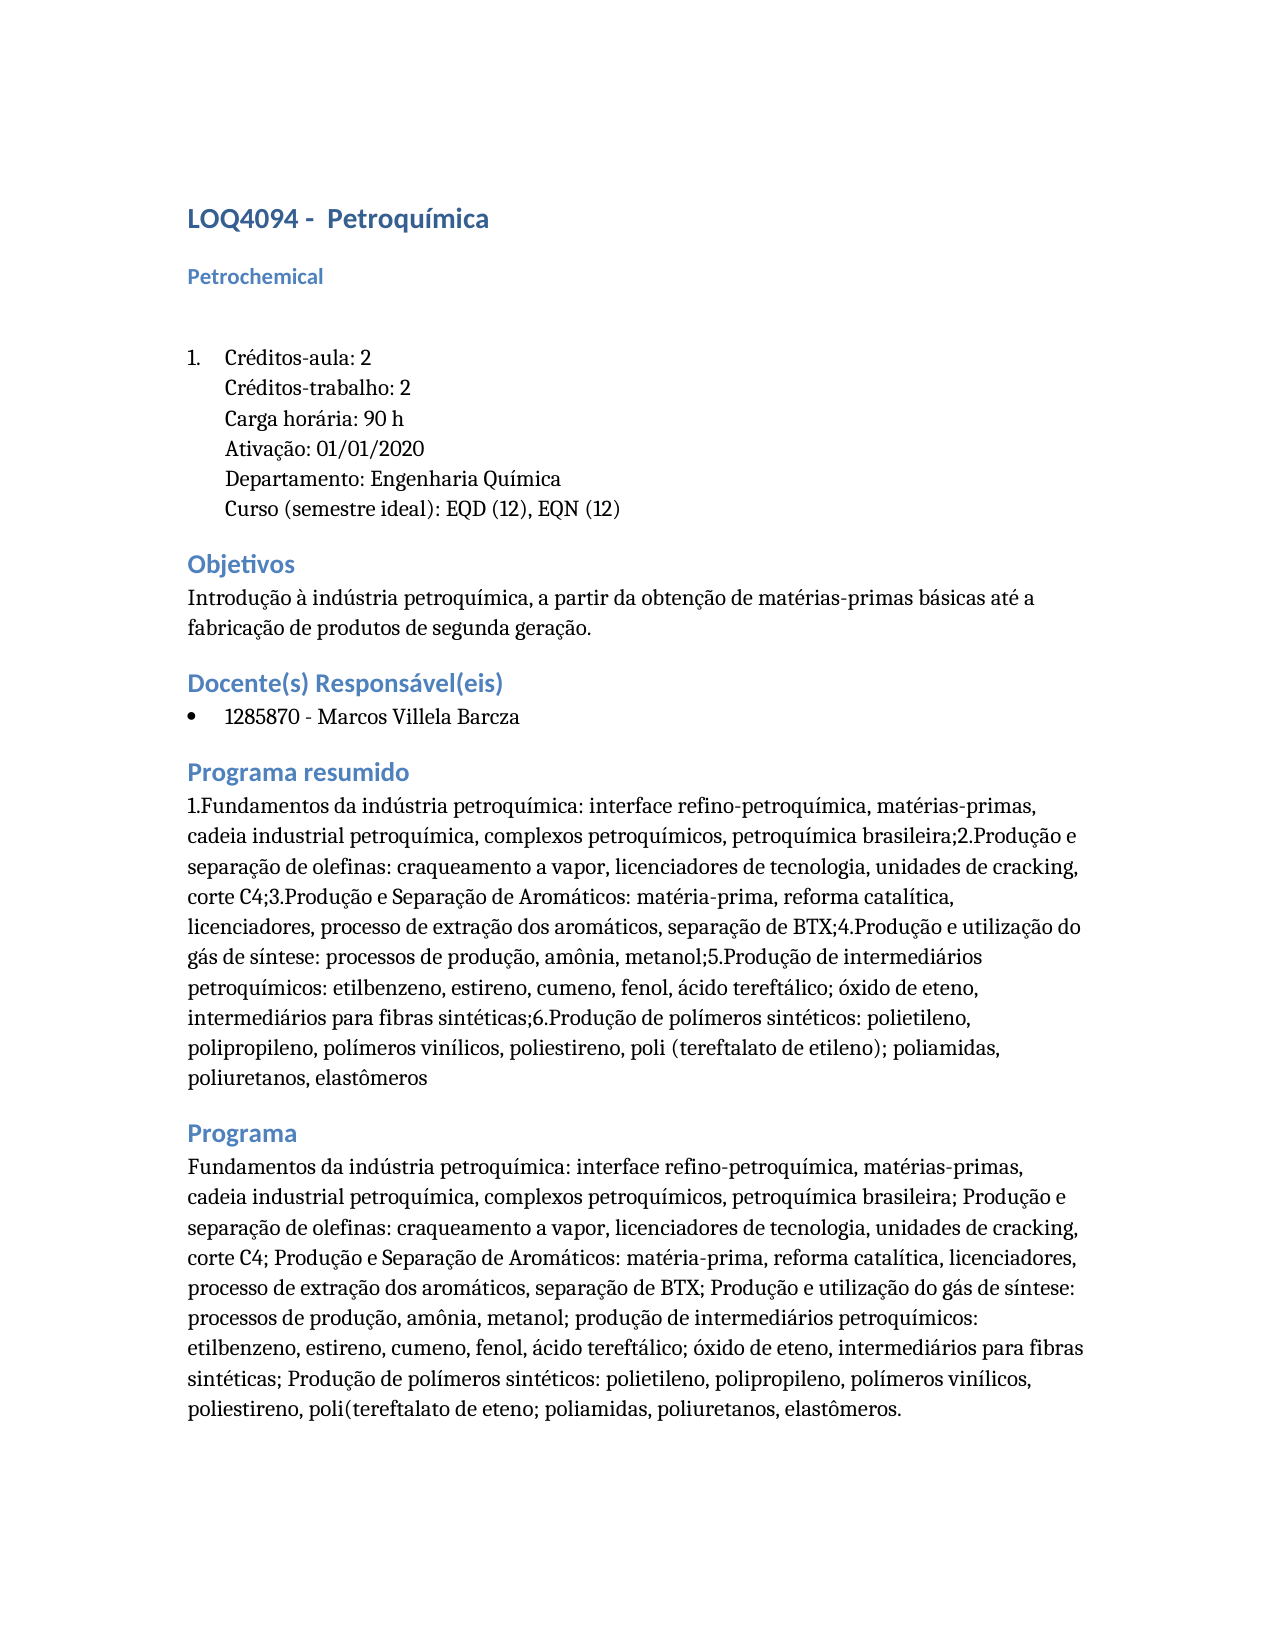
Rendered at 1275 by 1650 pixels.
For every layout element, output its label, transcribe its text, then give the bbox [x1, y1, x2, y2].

subtitle Petrochemical [187, 262, 1087, 290]
text Fundamentos da indústria petroquímica: interface refino-petroquímica, matérias-primas, cadeia industrial petroquímica, complexos petroquímicos, petroquímica brasileira; Produção e separação de olefinas: craqueamento a vapor, licenciadores de tecnologia, unidades de cracking, corte C4; Produção e Separação de Aromáticos: matéria-prima, reforma catalítica, licenciadores, processo de extração dos aromáticos, separação de BTX; Produção e utilização do gás de síntese: processos de produção, amônia, metanol; produção de intermediários petroquímicos: etilbenzeno, estireno, cumeno, fenol, ácido tereftálico; óxido de eteno, intermediários para fibras sintéticas; Produção de polímeros sintéticos: polietileno, polipropileno, polímeros vinílicos, poliestireno, poli(tereftalato de eteno; poliamidas, poliuretanos, elastômeros. [187, 1154, 1087, 1422]
subtitle Docente(s) Responsável(eis) [187, 666, 1087, 699]
subtitle LOQ4094 - Petroquímica [187, 200, 1087, 236]
subtitle Objetivos [187, 547, 1087, 580]
list Créditos-aula: 2 Créditos-trabalho: 2 Carga horária: 90 h Ativação: 01/01/2020 Departamento: Engenharia Química Curso (semestre ideal): EQD (12), EQN (12) [187, 345, 1087, 522]
text Introdução à indústria petroquímica, a partir da obtenção de matérias-primas básicas até a fabricação de produtos de segunda geração. [187, 585, 1087, 642]
subtitle Programa resumido [187, 755, 1087, 788]
text 1.Fundamentos da indústria petroquímica: interface refino-petroquímica, matérias-primas, cadeia industrial petroquímica, complexos petroquímicos, petroquímica brasileira;2.Produção e separação de olefinas: craqueamento a vapor, licenciadores de tecnologia, unidades de cracking, corte C4;3.Produção e Separação de Aromáticos: matéria-prima, reforma catalítica, licenciadores, processo de extração dos aromáticos, separação de BTX;4.Produção e utilização do gás de síntese: processos de produção, amônia, metanol;5.Produção de intermediários petroquímicos: etilbenzeno, estireno, cumeno, fenol, ácido tereftálico; óxido de eteno, intermediários para fibras sintéticas;6.Produção de polímeros sintéticos: polietileno, polipropileno, polímeros vinílicos, poliestireno, poli (tereftalato de etileno); poliamidas, poliuretanos, elastômeros [187, 793, 1087, 1091]
list 1285870 - Marcos Villela Barcza [187, 704, 1087, 731]
subtitle Programa [187, 1116, 1087, 1149]
